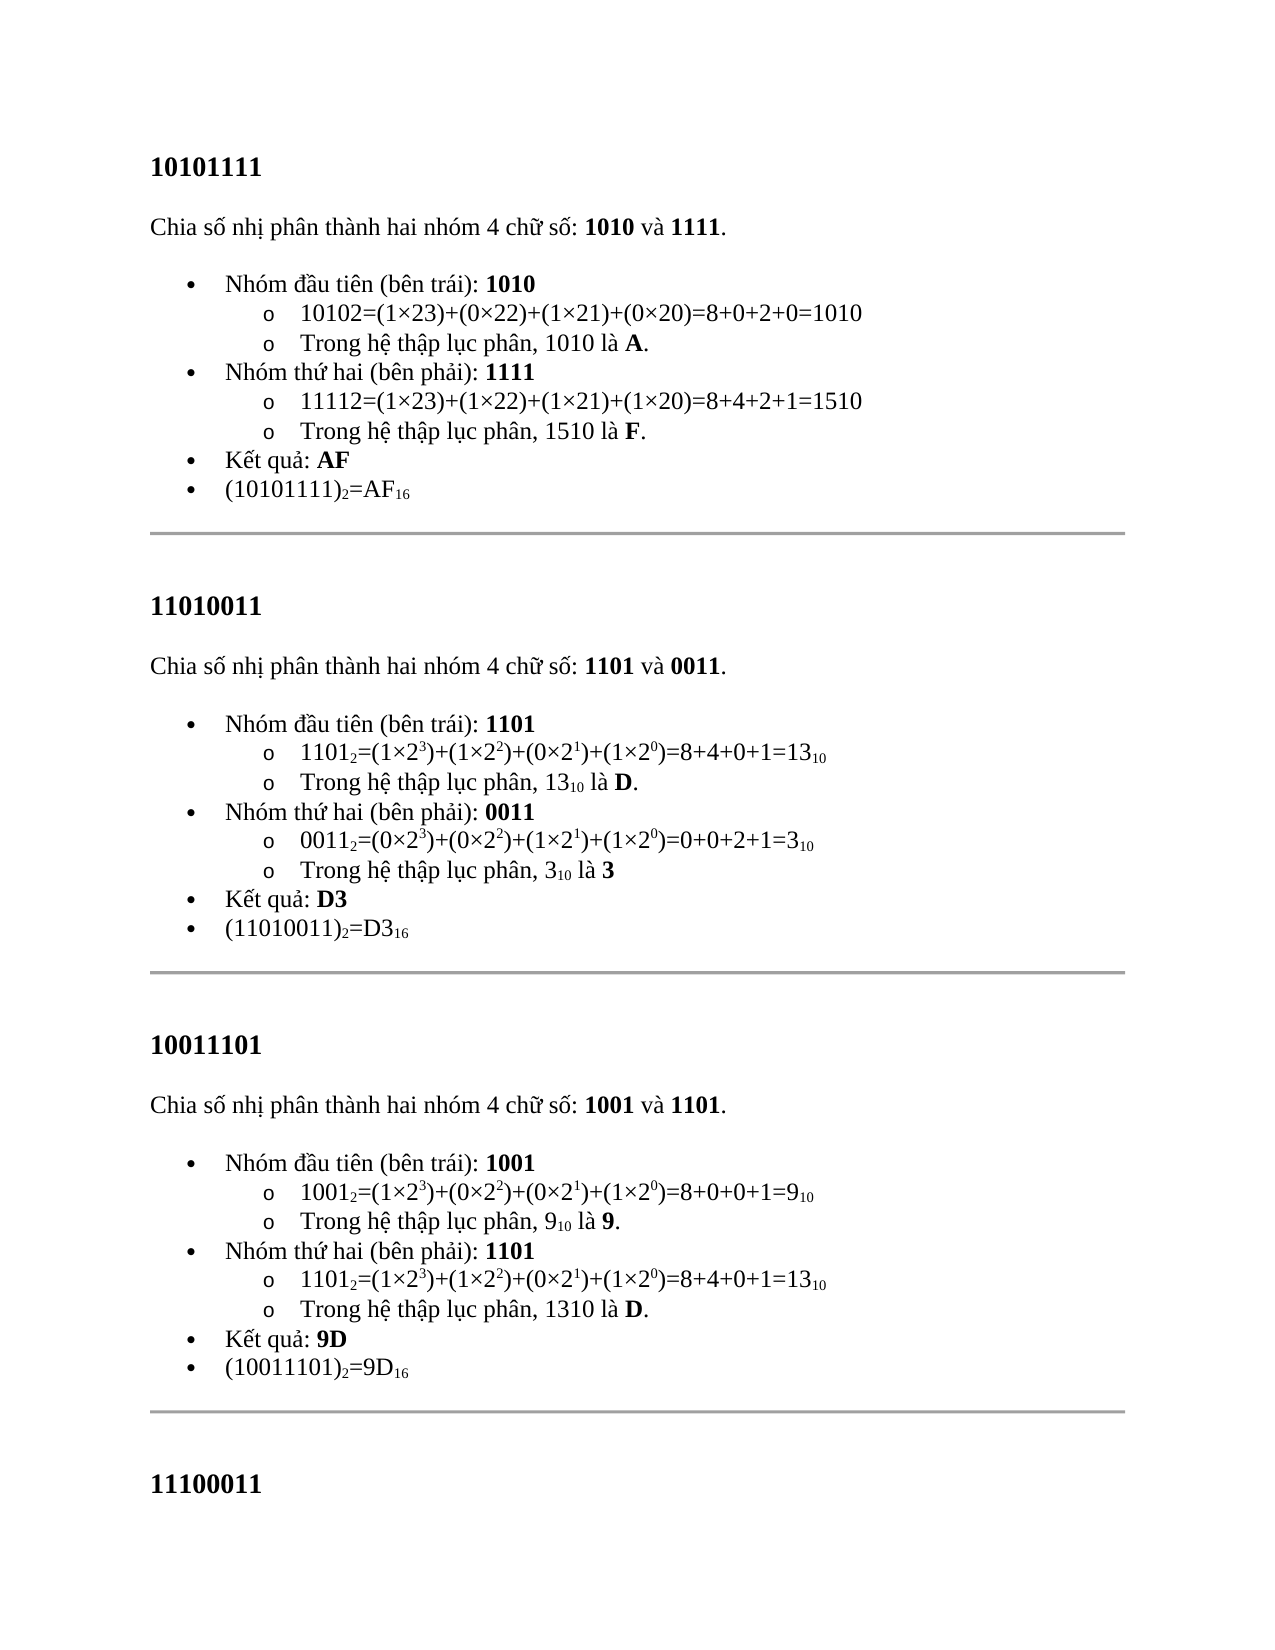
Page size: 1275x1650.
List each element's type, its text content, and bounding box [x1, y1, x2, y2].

list Nhóm thứ hai (bên phải): 1101 [187, 1236, 1125, 1264]
list Nhóm đầu tiên (bên trái): 1101 [187, 709, 1125, 737]
list Nhóm đầu tiên (bên trái): 1010 [187, 269, 1125, 298]
text 11010011 [150, 589, 1125, 622]
list Kết quả: 9D [187, 1324, 1125, 1352]
list 10102​=(1×23)+(0×22)+(1×21)+(0×20)=8+0+2+0=1010​ [262, 298, 1125, 328]
list Nhóm thứ hai (bên phải): 0011 [187, 797, 1125, 825]
list 10012​=(1×23)+(0×22)+(0×21)+(1×20)=8+0+0+1=910​ [262, 1177, 1125, 1206]
list Nhóm thứ hai (bên phải): 1111 [187, 357, 1125, 386]
list Trong hệ thập lục phân, 1510​ là F. [262, 416, 1125, 445]
list Kết quả: AF [187, 445, 1125, 474]
list (11010011)2​=D316​ [187, 913, 1125, 942]
text 10011101 [150, 1028, 1125, 1061]
list (10101111)2​=AF16​ [187, 474, 1125, 503]
text Chia số nhị phân thành hai nhóm 4 chữ số: 1001 và 1101. [150, 1090, 1125, 1119]
list Trong hệ thập lục phân, 910​ là 9. [262, 1206, 1125, 1236]
list Kết quả: D3 [187, 884, 1125, 913]
list 11012​=(1×23)+(1×22)+(0×21)+(1×20)=8+4+0+1=1310​ [262, 1264, 1125, 1294]
text Chia số nhị phân thành hai nhóm 4 chữ số: 1010 và 1111. [150, 212, 1125, 240]
text Chia số nhị phân thành hai nhóm 4 chữ số: 1101 và 0011. [150, 651, 1125, 679]
list 00112​=(0×23)+(0×22)+(1×21)+(1×20)=0+0+2+1=310​ [262, 825, 1125, 855]
list Trong hệ thập lục phân, 1310​ là D. [262, 1294, 1125, 1324]
list Nhóm đầu tiên (bên trái): 1001 [187, 1148, 1125, 1177]
list 11012​=(1×23)+(1×22)+(0×21)+(1×20)=8+4+0+1=1310​ [262, 737, 1125, 767]
list (10011101)2​=9D16​ [187, 1352, 1125, 1381]
list Trong hệ thập lục phân, 1010​ là A. [262, 328, 1125, 357]
list Trong hệ thập lục phân, 310​ là 3 [262, 855, 1125, 884]
text 11100011 [150, 1467, 1125, 1500]
text 10101111 [150, 150, 1125, 182]
list Trong hệ thập lục phân, 1310​ là D. [262, 767, 1125, 797]
list 11112​=(1×23)+(1×22)+(1×21)+(1×20)=8+4+2+1=1510​ [262, 386, 1125, 416]
